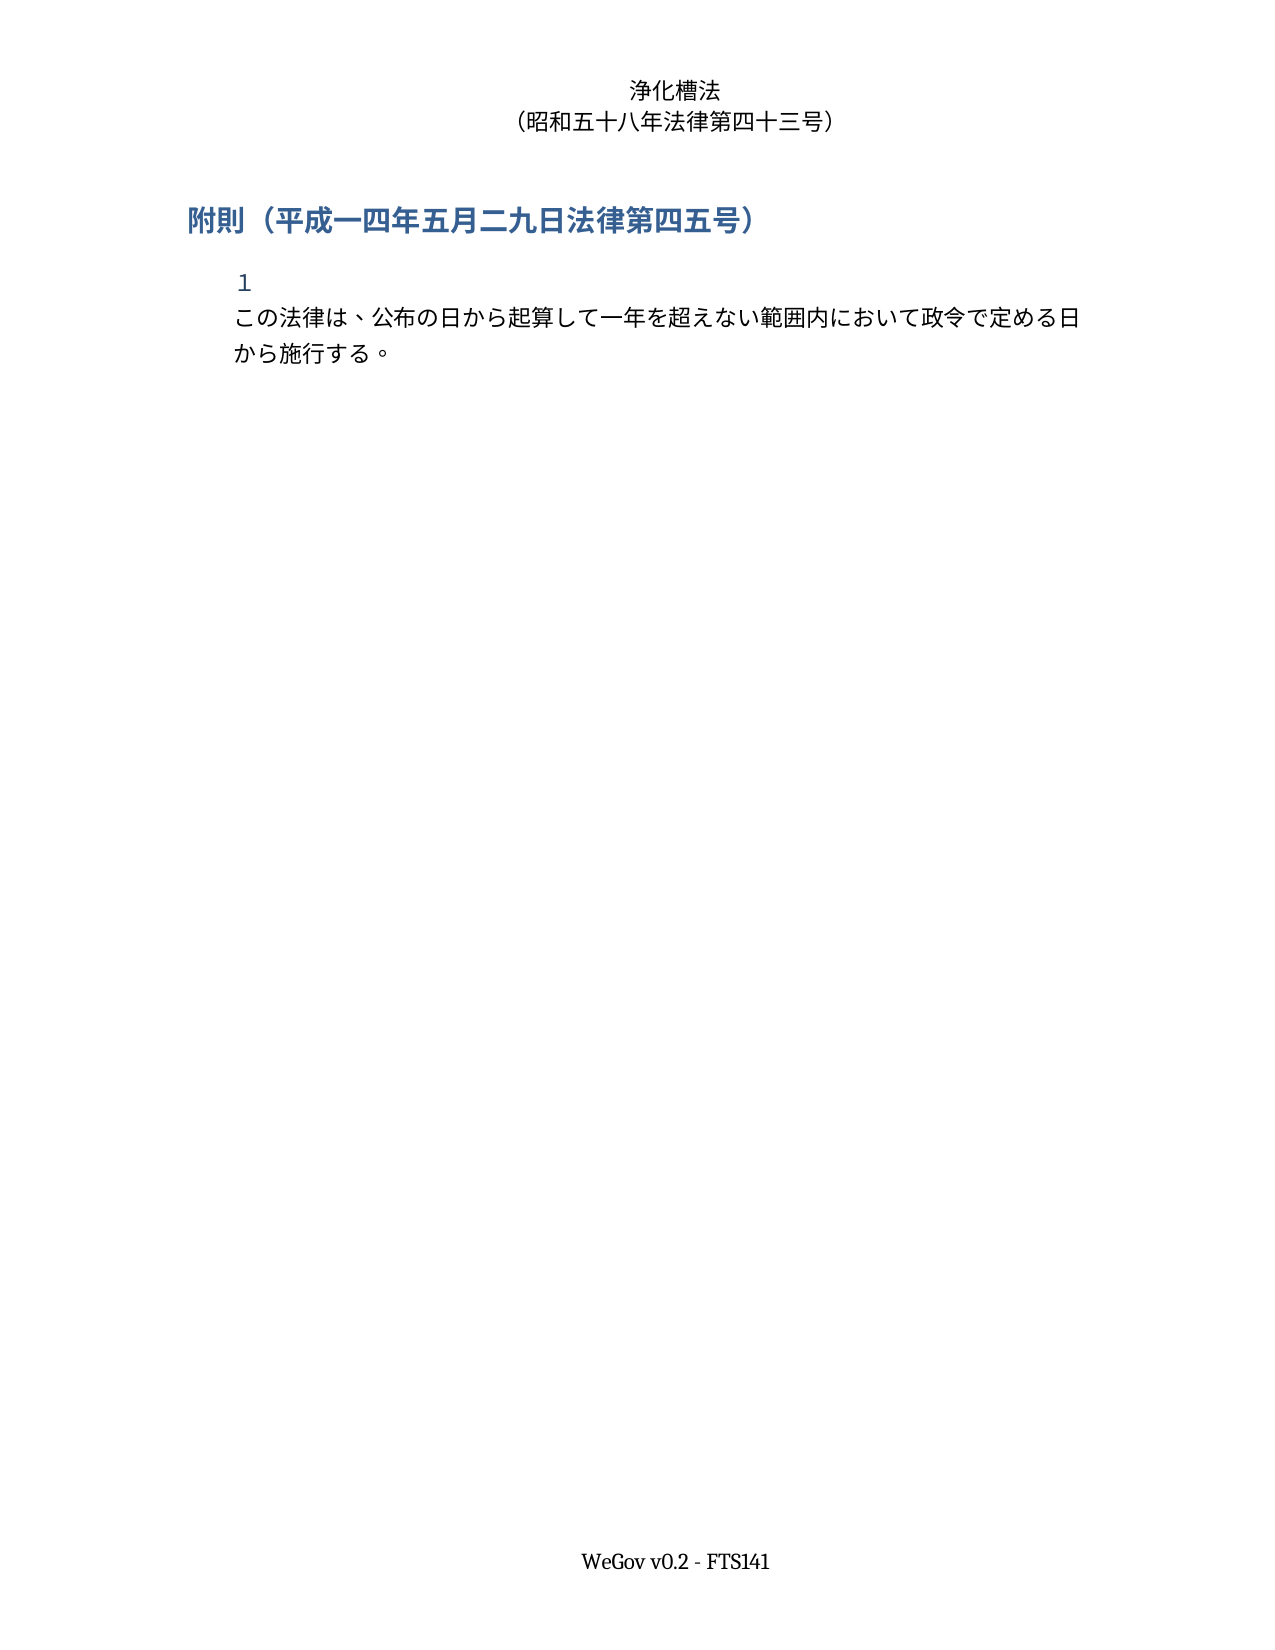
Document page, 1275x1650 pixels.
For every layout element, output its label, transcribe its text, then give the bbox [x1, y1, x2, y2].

subtitle 附則（平成一四年五月二九日法律第四五号） [187, 200, 1087, 240]
subtitle １ [233, 266, 1087, 298]
text この法律は、公布の日から起算して一年を超えない範囲内において政令で定める日から施行する。 [233, 302, 1087, 369]
